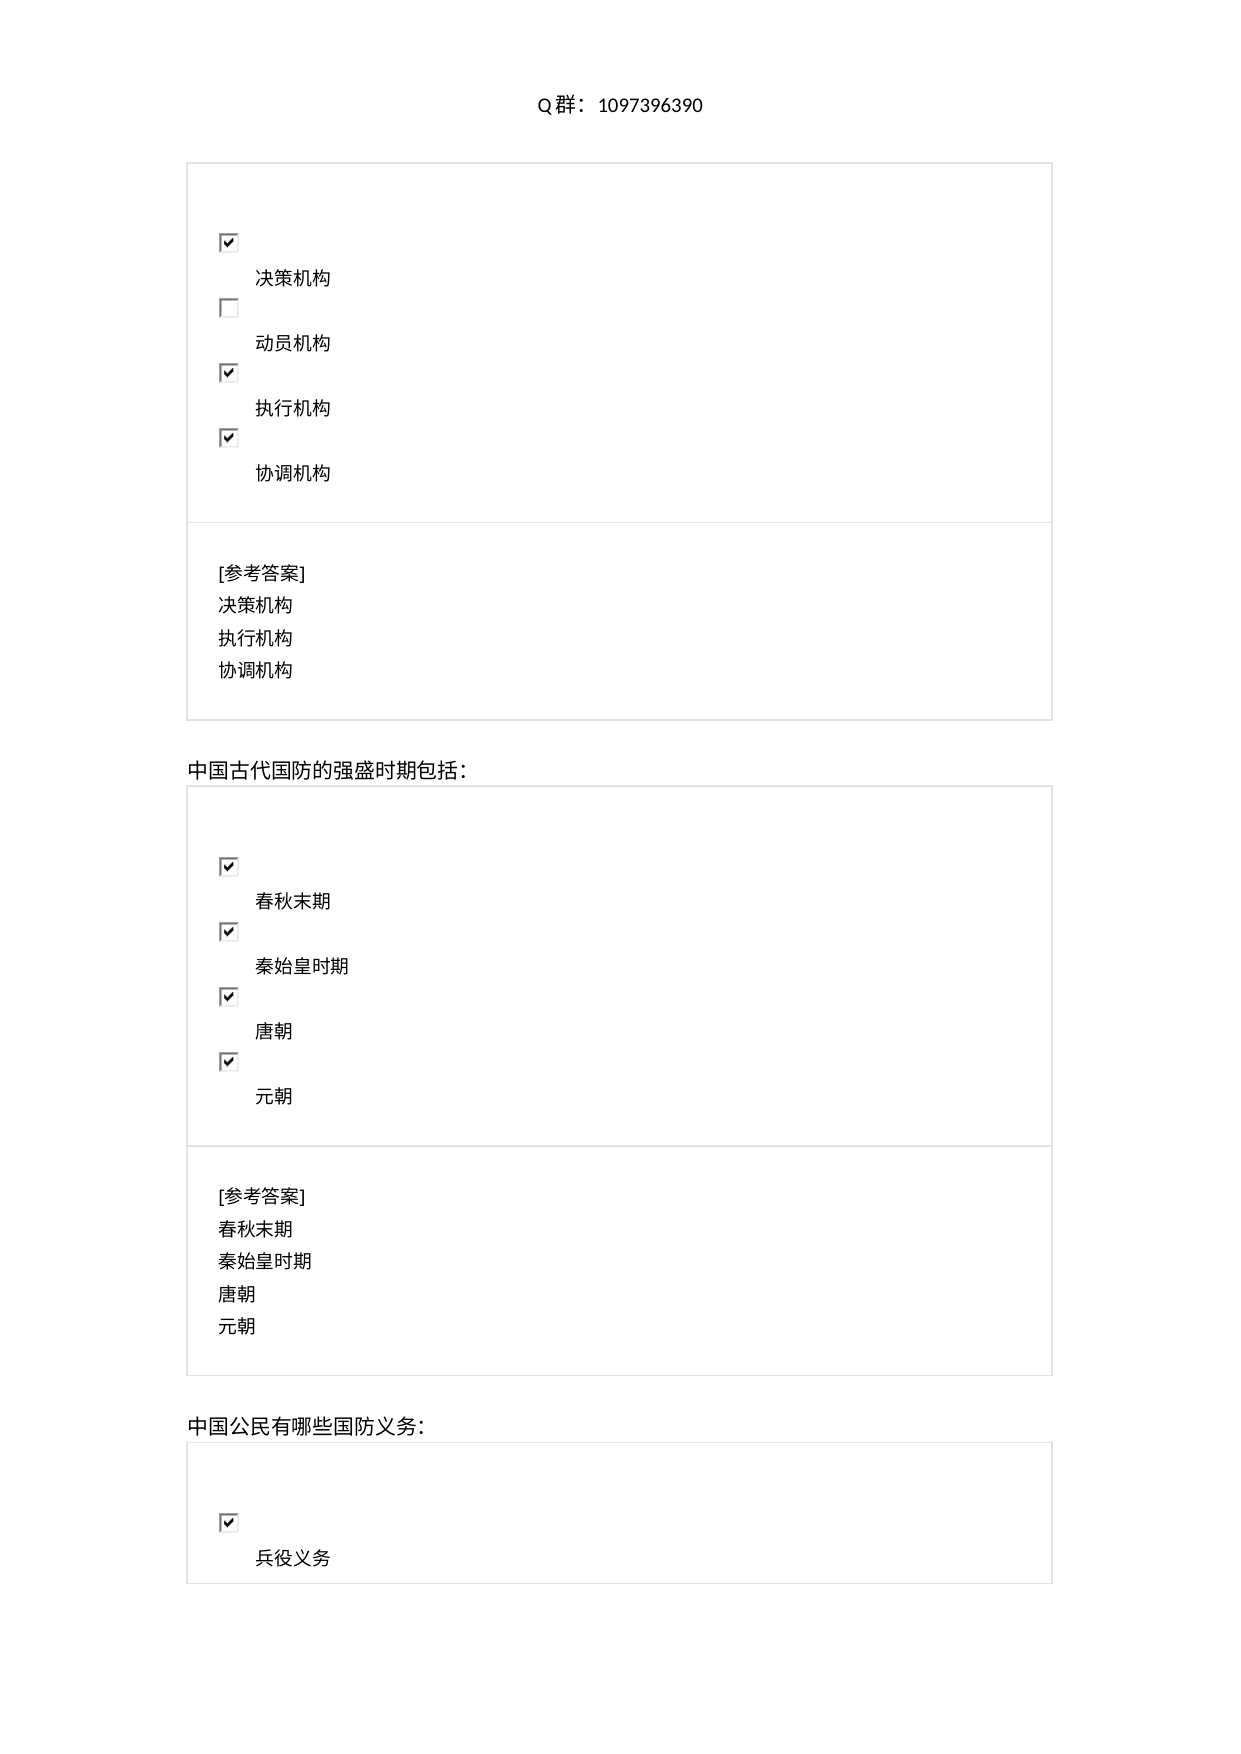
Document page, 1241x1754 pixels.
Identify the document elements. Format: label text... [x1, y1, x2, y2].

text 中国公民有哪些国防义务： [187, 1409, 1053, 1441]
text 中国古代国防的强盛时期包括： [187, 753, 1053, 785]
table_cell [参考答案] 春秋末期 秦始皇时期 唐朝 元朝 [188, 1147, 1051, 1375]
table_header 春秋末期 秦始皇时期 唐朝 元朝 [188, 787, 1051, 1145]
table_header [188, 1443, 1051, 1583]
table_cell [参考答案] 决策机构 执行机构 协调机构 [188, 523, 1051, 719]
table_header 决策机构 动员机构 执行机构 协调机构 [188, 164, 1051, 522]
